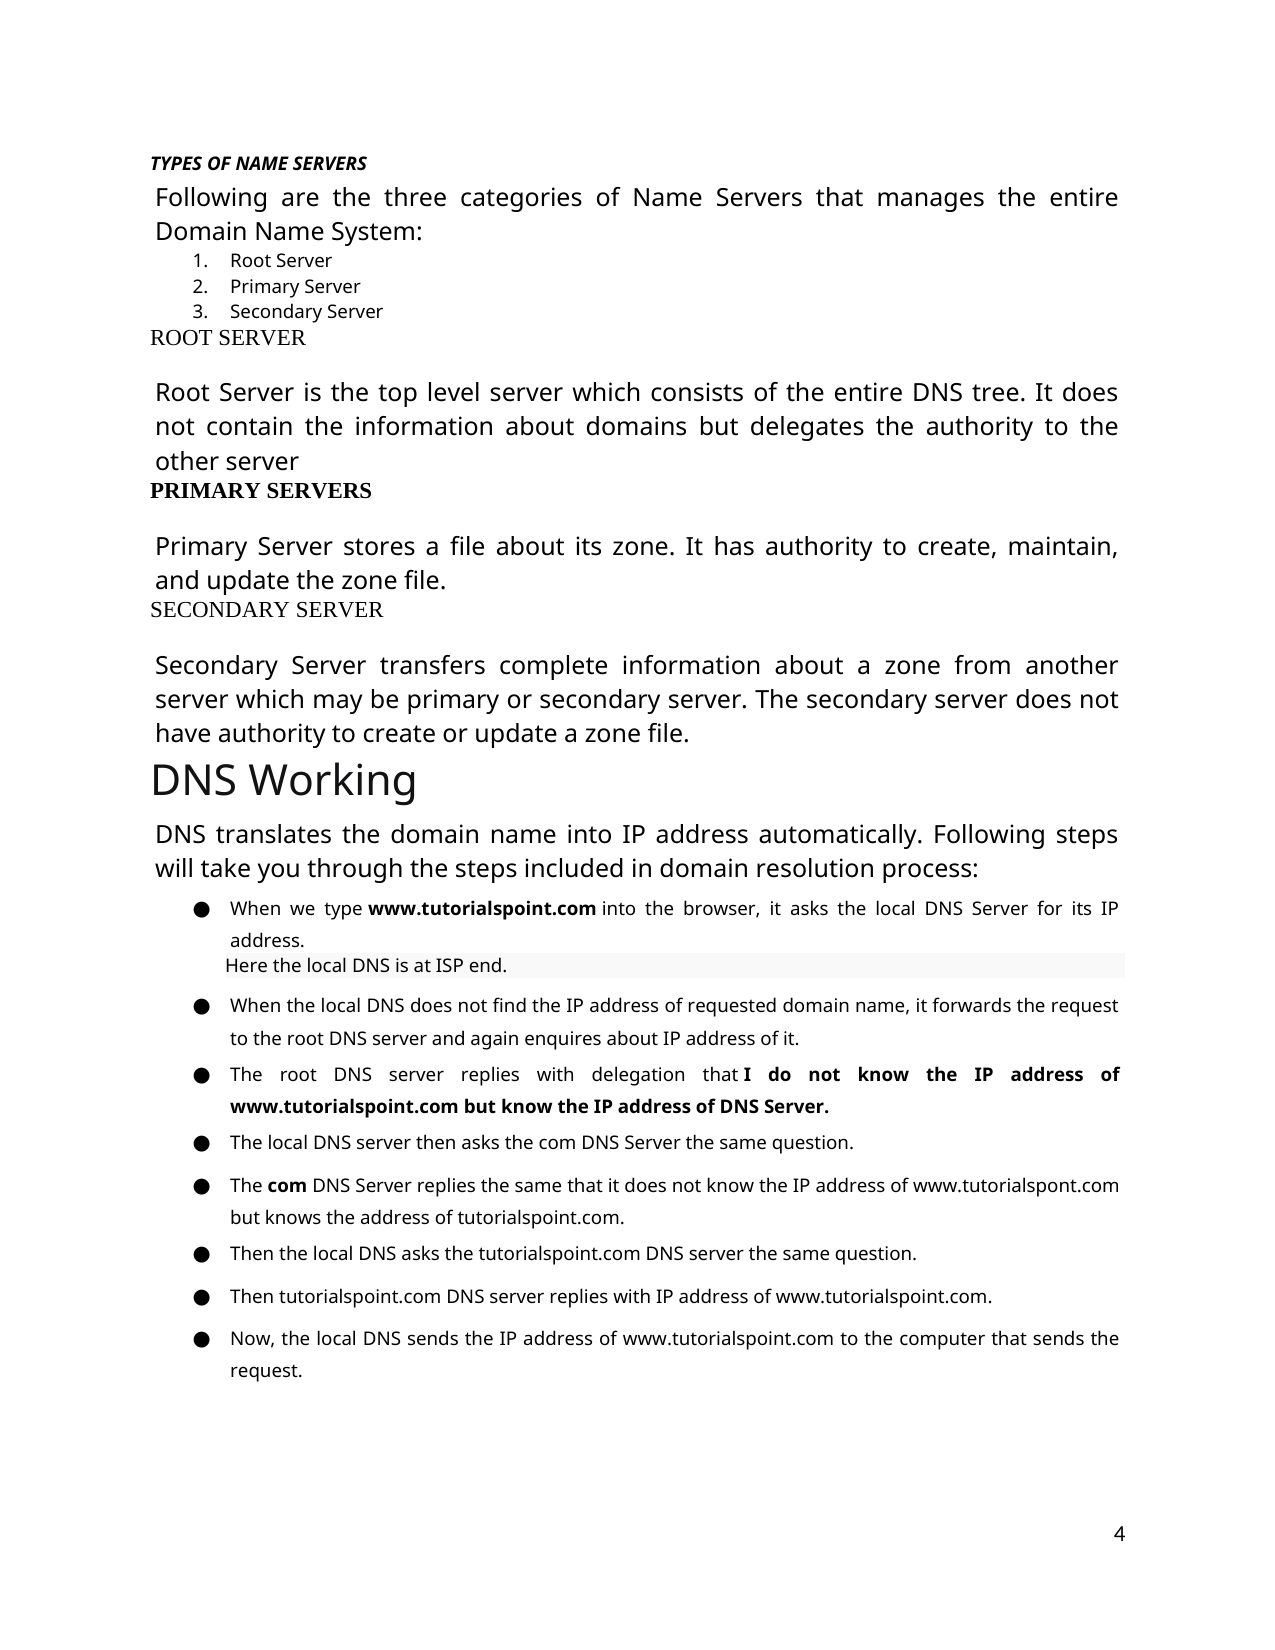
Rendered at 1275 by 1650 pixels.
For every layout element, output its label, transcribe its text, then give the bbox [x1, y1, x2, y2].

list Secondary Server [192, 298, 1120, 324]
list Then tutorialspoint.com DNS server replies with IP address of www.tutorialspoint.com. [192, 1272, 1120, 1315]
list Now, the local DNS sends the IP address of www.tutorialspoint.com to the computer that sends the request. [192, 1315, 1120, 1383]
text PRIMARY SERVERS [150, 477, 1125, 503]
text Root Server is the top level server which consists of the entire DNS tree. It does not contain the information about domains but delegates the authority to the other server [155, 375, 1120, 477]
list Primary Server [192, 273, 1120, 298]
text ROOT SERVER [150, 324, 1125, 350]
list The local DNS server then asks the com DNS Server the same question. [192, 1118, 1120, 1161]
text Following are the three categories of Name Servers that manages the entire Domain Name System: [155, 179, 1120, 247]
text Primary Server stores a file about its zone. It has authority to create, maintain, and update the zone file. [155, 528, 1120, 596]
text Secondary Server transfers complete information about a zone from another server which may be primary or secondary server. The secondary server does not have authority to create or update a zone file. [155, 647, 1120, 749]
list Root Server [192, 247, 1120, 273]
text Here the local DNS is at ISP end. [225, 953, 1125, 978]
text SECONDARY SERVER [150, 596, 1125, 623]
subtitle DNS Working [150, 749, 1120, 808]
list When the local DNS does not find the IP address of requested domain name, it forwards the request to the root DNS server and again enquires about IP address of it. [192, 982, 1120, 1050]
list The root DNS server replies with delegation that I do not know the IP address of www.tutorialspoint.com but know the IP address of DNS Server. [192, 1050, 1120, 1118]
subtitle TYPES OF NAME SERVERS [150, 150, 1125, 176]
list Then the local DNS asks the tutorialspoint.com DNS server the same question. [192, 1229, 1120, 1272]
list When we type www.tutorialspoint.com into the browser, it asks the local DNS Server for its IP address. [192, 884, 1120, 953]
text DNS translates the domain name into IP address automatically. Following steps will take you through the steps included in domain resolution process: [155, 816, 1120, 884]
list The com DNS Server replies the same that it does not know the IP address of www.tutorialspont.com but knows the address of tutorialspoint.com. [192, 1161, 1120, 1229]
